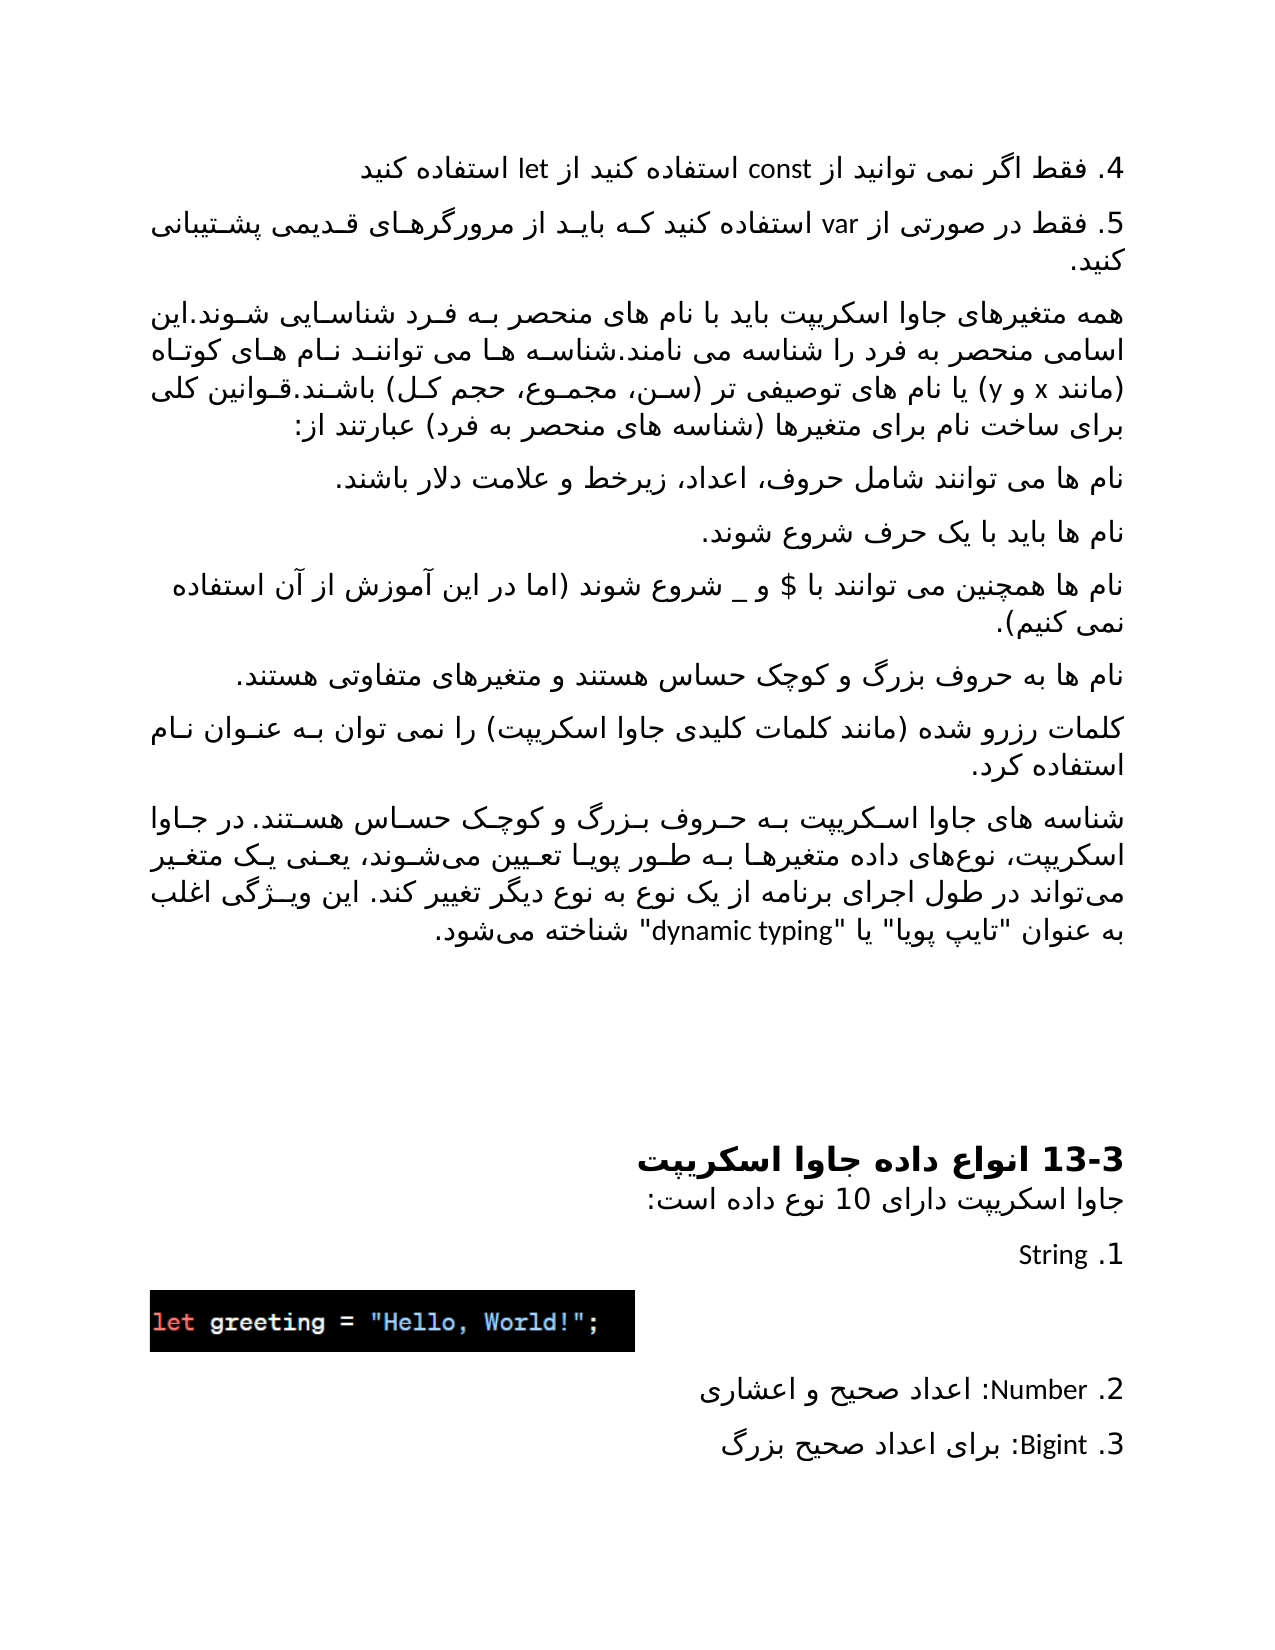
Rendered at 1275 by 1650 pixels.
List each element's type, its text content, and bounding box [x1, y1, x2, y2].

text 3. Bigint: برای اعداد صحیح بزرگ [150, 1426, 1125, 1462]
text جاوا اسکریپت دارای 10 نوع داده است: [150, 1182, 1125, 1216]
subtitle 13-3 انواع داده جاوا اسکریپت [150, 1141, 1125, 1179]
text همه متغیرهای جاوا اسکریپت باید با نام های منحصر به فرد شناسایی شوند.این اسامی منحصر به فرد را شناسه می نامند.شناسه ها می توانند نام های کوتاه (مانند x و y) یا نام های توصیفی تر (سن، مجموع، حجم کل) باشند.قوانین کلی برای ساخت نام برای متغیرها (شناسه های منحصر به فرد) عبارتند از: [150, 297, 1125, 442]
text نام ها باید با یک حرف شروع شوند. [150, 515, 1125, 549]
text نام ها می توانند شامل حروف، اعداد، زیرخط و علامت دلار باشند. [150, 462, 1125, 496]
text شناسه های جاوا اسکریپت به حروف بزرگ و کوچک حساس هستند. در جاوا اسکریپت، نوع‌های داده متغیرها به طور پویا تعیین می‌شوند، یعنی یک متغیر می‌تواند در طول اجرای برنامه از یک نوع به نوع دیگر تغییر کند. این ویژگی اغلب به عنوان "تایپ پویا" یا "dynamic typing" شناخته می‌شود. [150, 802, 1125, 947]
text 4. فقط اگر نمی توانید از const استفاده کنید از let استفاده کنید [150, 150, 1125, 186]
text 5. فقط در صورتی از var استفاده کنید که باید از مرورگرهای قدیمی پشتیبانی کنید. [150, 205, 1125, 277]
text نام ها همچنین می توانند با $ و _ شروع شوند (اما در این آموزش از آن استفاده نمی کنیم). [150, 568, 1125, 639]
picture [149, 1290, 635, 1352]
text 1. String [150, 1236, 1125, 1271]
text کلمات رزرو شده (مانند کلمات کلیدی جاوا اسکریپت) را نمی توان به عنوان نام استفاده کرد. [150, 712, 1125, 782]
text 2. Number: اعداد صحیح و اعشاری [150, 1371, 1125, 1407]
text نام ها به حروف بزرگ و کوچک حساس هستند و متغیرهای متفاوتی هستند. [150, 658, 1125, 692]
